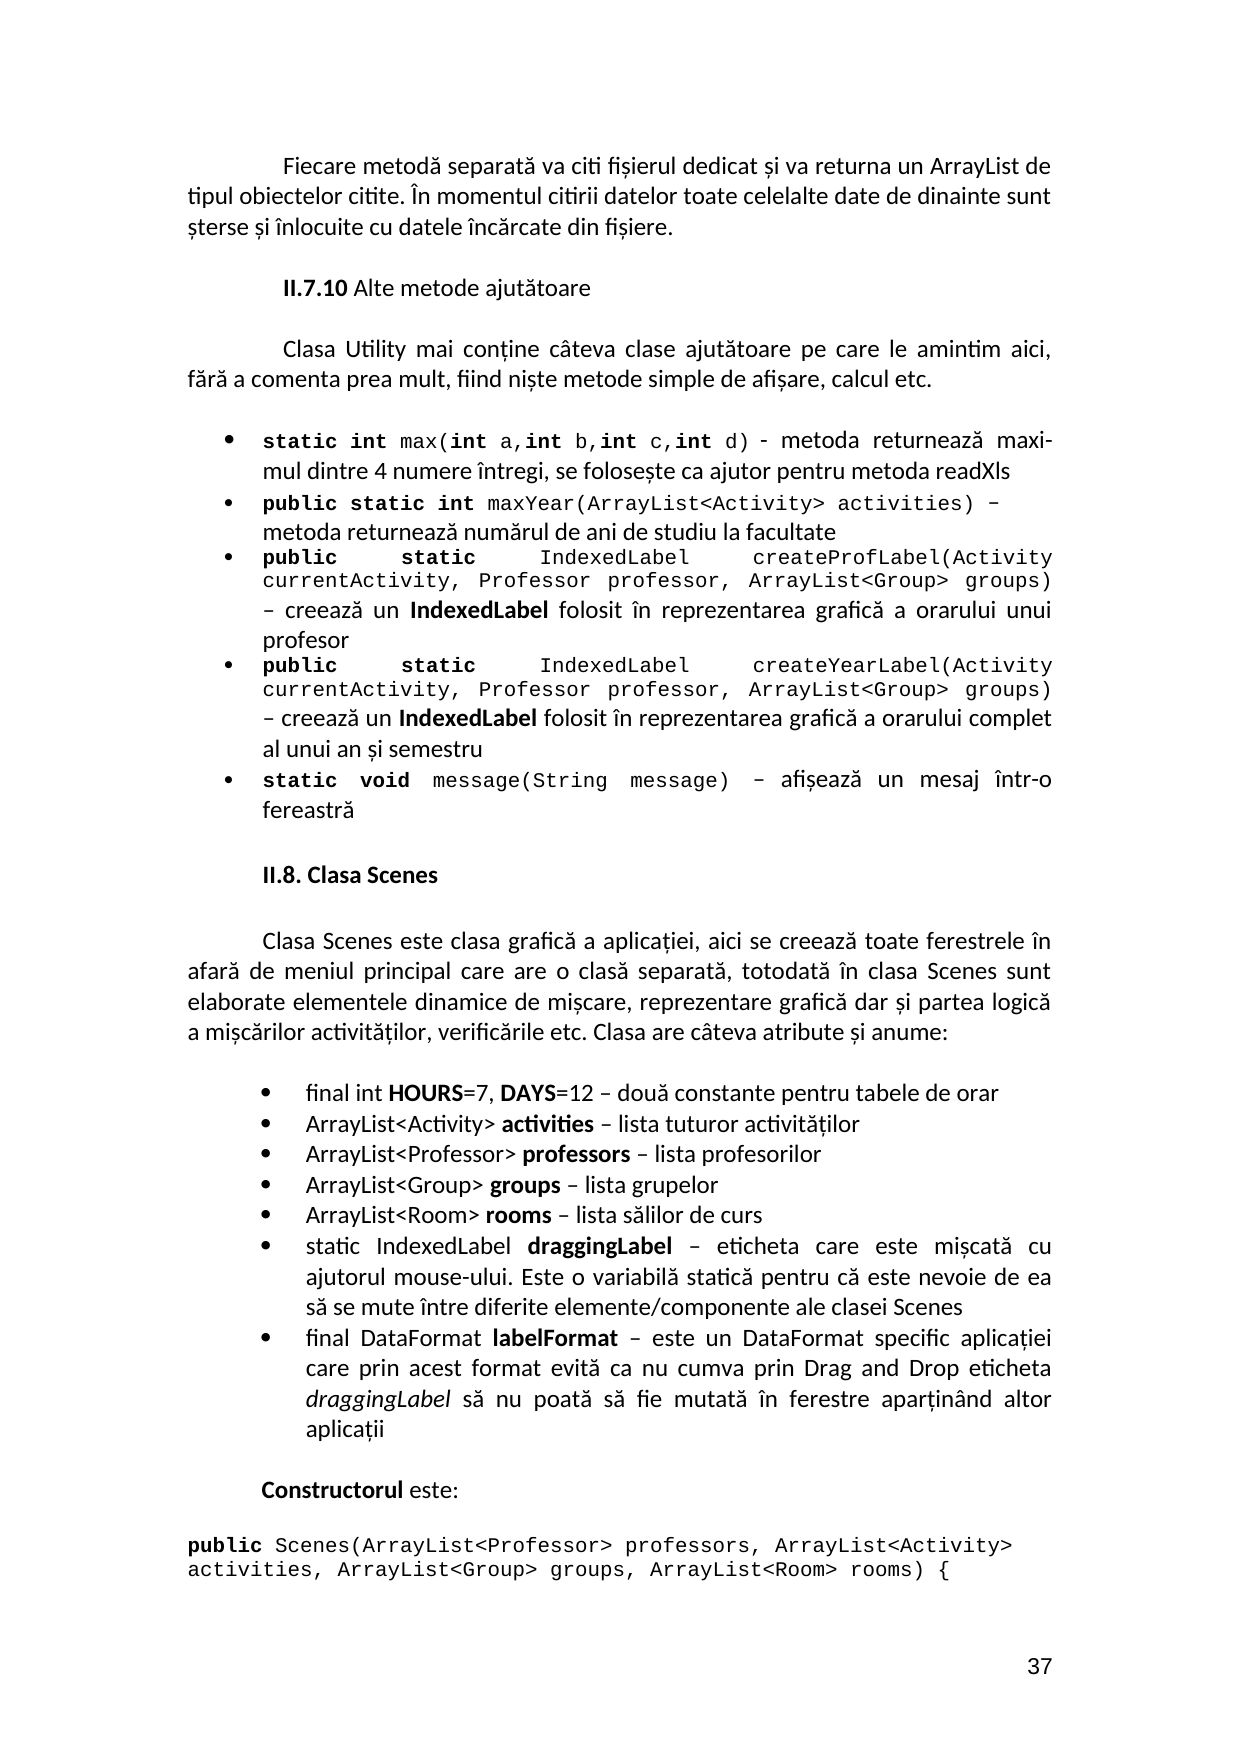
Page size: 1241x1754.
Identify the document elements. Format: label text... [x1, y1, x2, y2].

list ArrayList<Group> groups – lista grupelor [261, 1169, 1053, 1200]
list public static IndexedLabel createProfLabel(Activity currentActivity, Professor professor, ArrayList<Group> groups) – creează un IndexedLabel folosit în reprezentarea grafică a orarului unui profesor [225, 547, 1053, 655]
list ArrayList<Professor> professors – lista profesorilor [261, 1139, 1053, 1169]
text Clasa Utility mai conține câteva clase ajutătoare pe care le amintim aici, fără a comenta prea mult, fiind niște metode simple de afișare, calcul etc. [187, 333, 1053, 394]
list static void message(String message) – afișează un mesaj într-o fereastră [225, 763, 1053, 824]
list public static IndexedLabel createYearLabel(Activity currentActivity, Professor professor, ArrayList<Group> groups) – creează un IndexedLabel folosit în reprezentarea grafică a orarului complet al unui an și semestru [225, 655, 1053, 763]
list ArrayList<Room> rooms – lista sălilor de curs [261, 1200, 1053, 1230]
text Clasa Scenes este clasa grafică a aplicației, aici se creează toate ferestrele în afară de meniul principal care are o clasă separată, totodată în clasa Scenes sunt elaborate elementele dinamice de mișcare, reprezentare grafică dar și partea logică a mișcărilor activităților, verificările etc. Clasa are câteva atribute și anume: [187, 925, 1053, 1047]
text Fiecare metodă separată va citi fișierul dedicat și va returna un ArrayList de tipul obiectelor citite. În momentul citirii datelor toate celelalte date de dinainte sunt șterse și înlocuite cu datele încărcate din fișiere. [187, 150, 1053, 242]
list final DataFormat labelFormat – este un DataFormat specific aplicației care prin acest format evită ca nu cumva prin Drag and Drop eticheta draggingLabel să nu poată să fie mutată în ferestre aparținând altor aplicații [261, 1322, 1053, 1444]
list static int max(int a,int b,int c,int d) - metoda returnează maxi-mul dintre 4 numere întregi, se folosește ca ajutor pentru metoda readXls [225, 425, 1053, 486]
text Constructorul este: [261, 1474, 1053, 1505]
list ArrayList<Activity> activities – lista tuturor activităților [261, 1108, 1053, 1139]
list final int HOURS=7, DAYS=12 – două constante pentru tabele de orar [261, 1078, 1053, 1108]
text II.8. Clasa Scenes [187, 859, 1053, 890]
list static IndexedLabel draggingLabel – eticheta care este mișcată cu ajutorul mouse-ului. Este o variabilă statică pentru că este nevoie de ea să se mute între diferite elemente/componente ale clasei Scenes [261, 1230, 1053, 1322]
text II.7.10 Alte metode ajutătoare [187, 272, 1053, 303]
list public static int maxYear(ArrayList<Activity> activities) – metoda returnează numărul de ani de studiu la facultate [225, 486, 1053, 547]
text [187, 1535, 1053, 1583]
